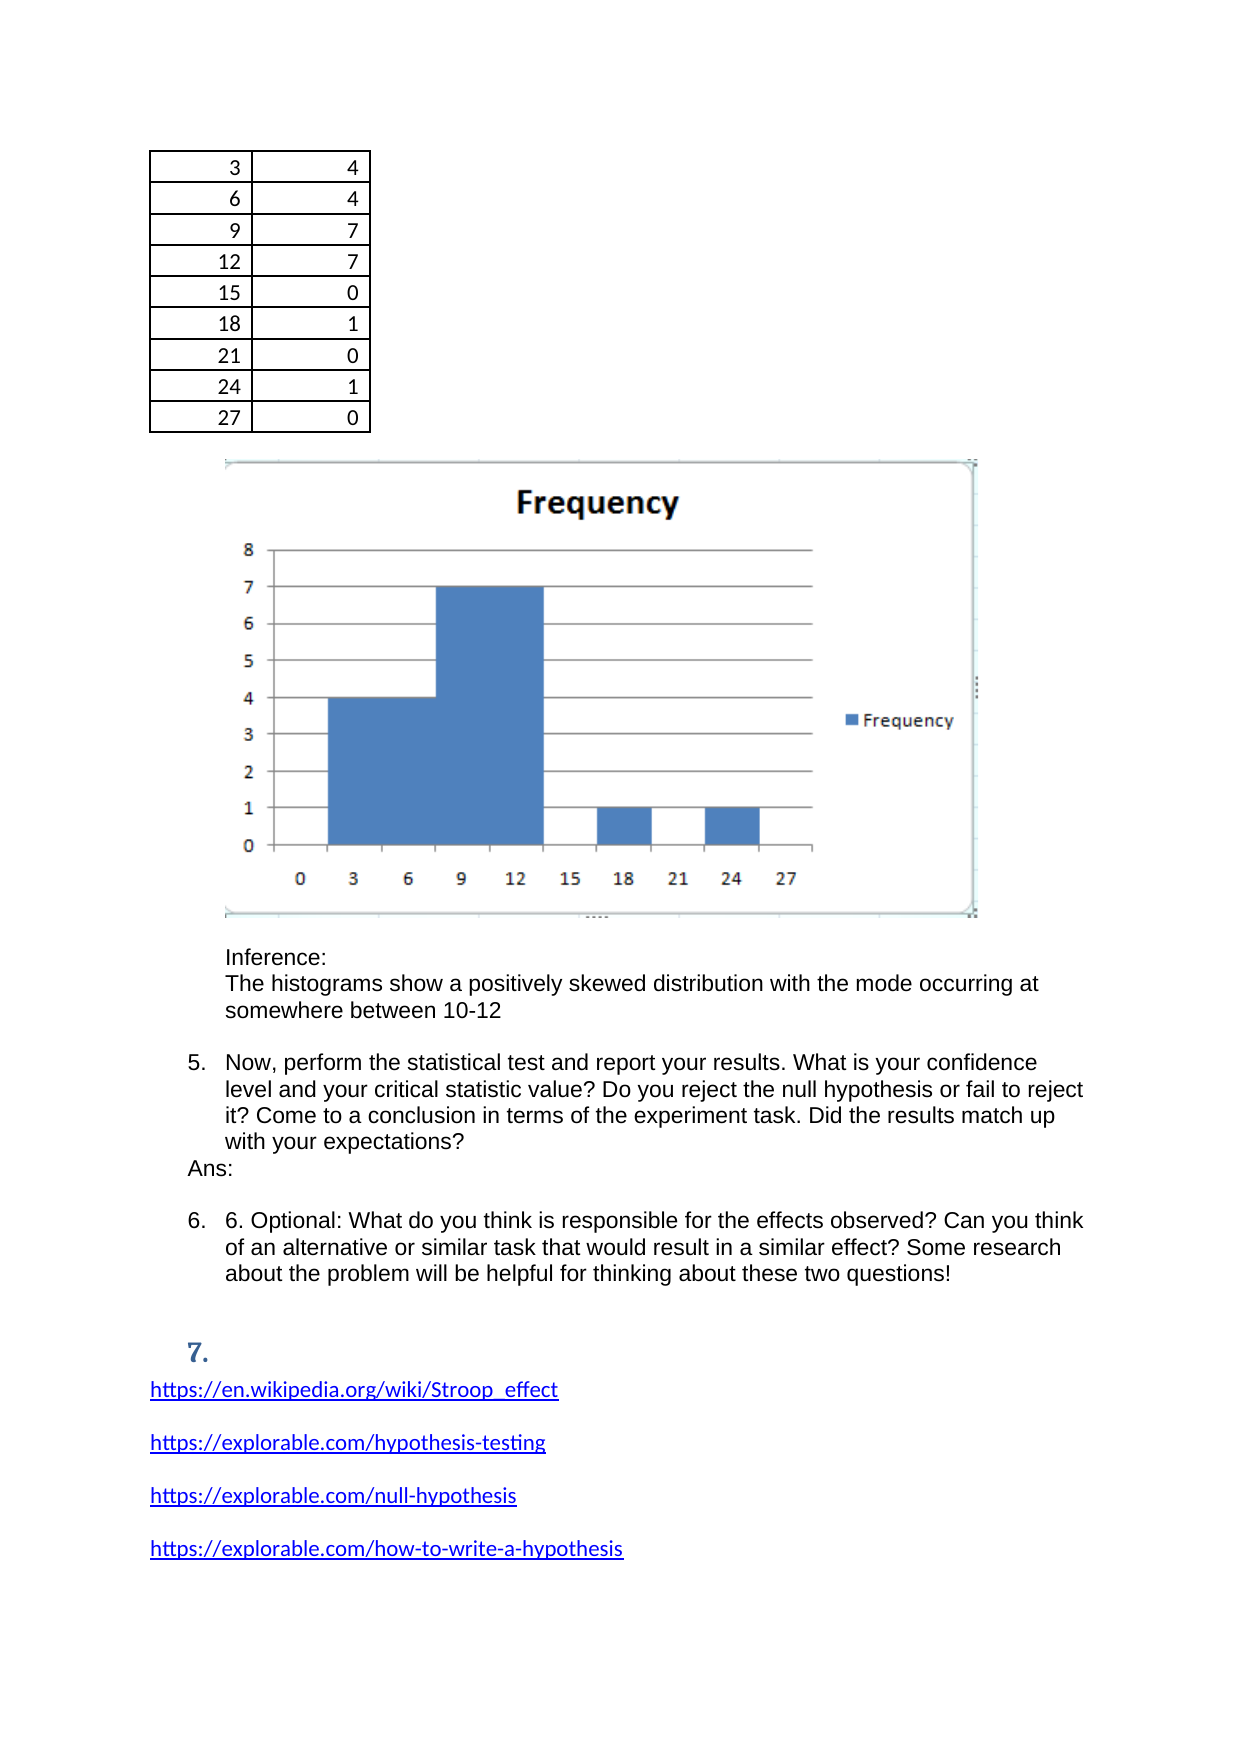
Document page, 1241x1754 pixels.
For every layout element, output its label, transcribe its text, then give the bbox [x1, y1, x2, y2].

table_cell 21 [151, 340, 251, 369]
text https://en.wikipedia.org/wiki/Stroop_effect [150, 1375, 1090, 1403]
table_cell 0 [253, 402, 369, 431]
list 6. Optional: What do you think is responsible for the effects observed? Can you think of an alternative or similar task that would result in a similar effect? Some research about the problem will be helpful for thinking about these two questions! [187, 1207, 1090, 1286]
table_cell 24 [151, 371, 251, 400]
table_cell 12 [151, 246, 251, 275]
table_cell 6 [151, 183, 251, 212]
text Inference: [225, 944, 1090, 970]
table_cell 9 [151, 215, 251, 244]
text https://explorable.com/null-hypothesis [150, 1481, 1090, 1509]
table_cell 1 [253, 308, 369, 337]
text Ans: [187, 1155, 1090, 1181]
table_cell 1 [253, 371, 369, 400]
text https://explorable.com/hypothesis-testing [150, 1428, 1090, 1456]
table_cell 7 [253, 246, 369, 275]
table_cell 3 [151, 152, 251, 181]
table_cell 27 [151, 402, 251, 431]
text https://explorable.com/how-to-write-a-hypothesis [150, 1534, 1090, 1562]
table_cell 4 [253, 152, 369, 181]
table_cell 7 [253, 215, 369, 244]
list Now, perform the statistical test and report your results. What is your confidence level and your critical statistic value? Do you reject the null hypothesis or fail to reject it? Come to a conclusion in terms of the experiment task. Did the results match up with your expectations? [187, 1049, 1090, 1155]
table_cell 0 [253, 340, 369, 369]
table_cell 18 [151, 308, 251, 337]
table_cell 4 [253, 183, 369, 212]
table_cell 15 [151, 277, 251, 306]
table_cell 0 [253, 277, 369, 306]
text The histograms show a positively skewed distribution with the mode occurring at somewhere between 10-12 [225, 970, 1090, 1023]
picture [225, 459, 979, 918]
